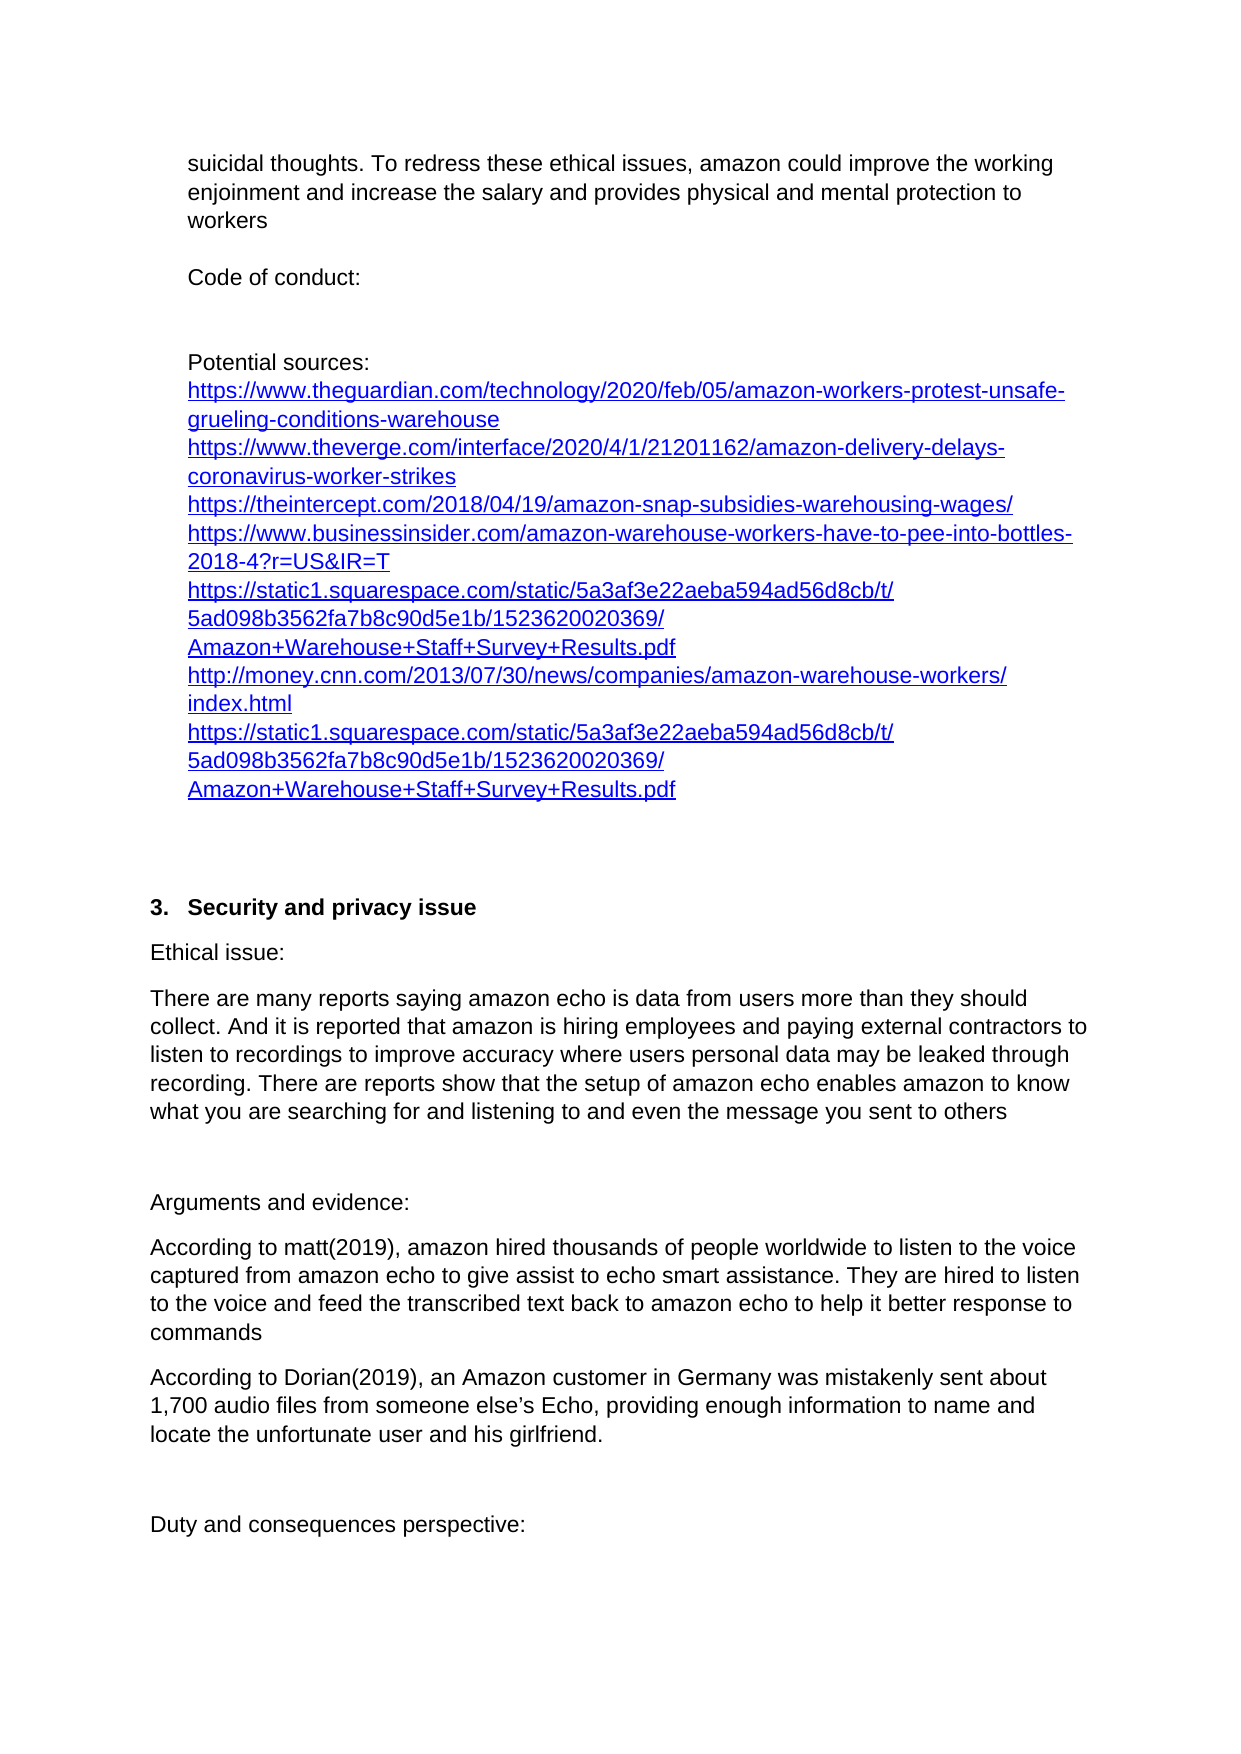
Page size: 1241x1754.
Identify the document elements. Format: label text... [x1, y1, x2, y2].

list Potential sources: [187, 349, 1090, 375]
list Security and privacy issue [150, 894, 1090, 921]
text According to matt(2019), amazon hired thousands of people worldwide to listen to the voice captured from amazon echo to give assist to echo smart assistance. They are hired to listen to the voice and feed the transcribed text back to amazon echo to help it better response to commands [150, 1233, 1090, 1345]
list https://www.businessinsider.com/amazon-warehouse-workers-have-to-pee-into-bottles-2018-4?r=US&IR=T [187, 520, 1090, 574]
list https://static1.squarespace.com/static/5a3af3e22aeba594ad56d8cb/t/5ad098b3562fa7b8c90d5e1b/1523620020369/Amazon+Warehouse+Staff+Survey+Results.pdf [187, 577, 1090, 660]
list https://static1.squarespace.com/static/5a3af3e22aeba594ad56d8cb/t/5ad098b3562fa7b8c90d5e1b/1523620020369/Amazon+Warehouse+Staff+Survey+Results.pdf [187, 719, 1090, 802]
list Code of conduct: [187, 264, 1090, 290]
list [187, 150, 1090, 233]
list https://theintercept.com/2018/04/19/amazon-snap-subsidies-warehousing-wages/ [187, 491, 1090, 518]
list https://www.theverge.com/interface/2020/4/1/21201162/amazon-delivery-delays-coronavirus-worker-strikes [187, 434, 1090, 489]
text According to Dorian(2019), an Amazon customer in Germany was mistakenly sent about 1,700 audio files from someone else’s Echo, providing enough information to name and locate the unfortunate user and his girlfriend. [150, 1364, 1090, 1447]
text Duty and consequences perspective: [150, 1511, 1090, 1537]
list https://www.theguardian.com/technology/2020/feb/05/amazon-workers-protest-unsafe-grueling-conditions-warehouse [187, 377, 1090, 432]
list http://money.cnn.com/2013/07/30/news/companies/amazon-warehouse-workers/index.html [187, 662, 1090, 717]
text There are many reports saying amazon echo is data from users more than they should collect. And it is reported that amazon is hiring employees and paying external contractors to listen to recordings to improve accuracy where users personal data may be leaked through recording. There are reports show that the setup of amazon echo enables amazon to know what you are searching for and listening to and even the message you sent to others [150, 984, 1090, 1124]
text Ethical issue: [150, 939, 1090, 966]
text Arguments and evidence: [150, 1188, 1090, 1215]
